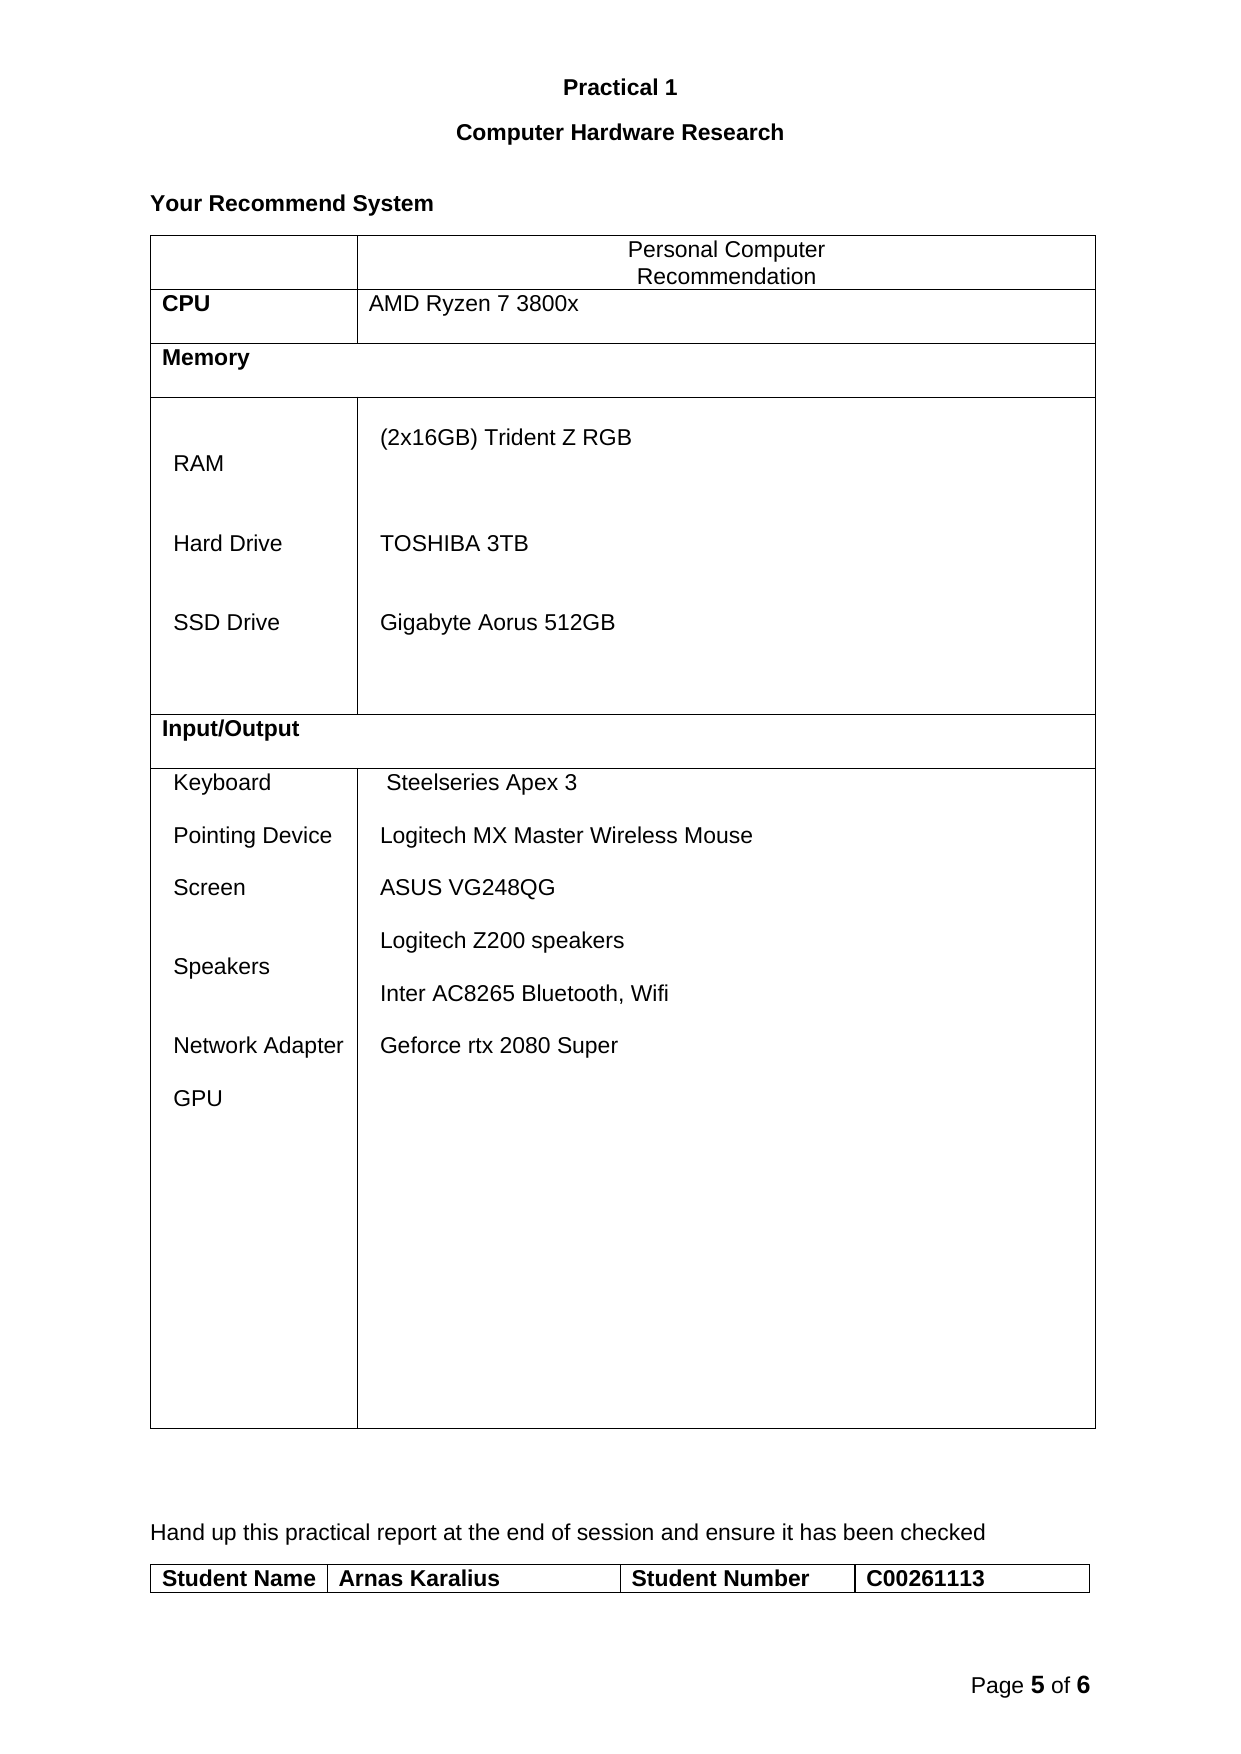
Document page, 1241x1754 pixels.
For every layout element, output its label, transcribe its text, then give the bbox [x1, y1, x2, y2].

text Hand up this practical report at the end of session and ensure it has been checked [150, 1519, 1090, 1545]
table_header Student Name [151, 1565, 327, 1592]
table_header C00261113 [856, 1565, 1089, 1592]
table_header [151, 236, 357, 289]
table_cell [151, 398, 357, 714]
table_cell Memory [151, 344, 1095, 397]
table_cell [151, 769, 357, 1428]
table_cell Input/Output [151, 715, 1095, 768]
table_header Arnas Karalius [328, 1565, 620, 1592]
table_cell [358, 769, 1095, 1428]
table_cell [358, 398, 1095, 714]
table_cell CPU [151, 290, 357, 343]
table_cell AMD Ryzen 7 3800x [358, 290, 1095, 343]
table_header Student Number [621, 1565, 854, 1592]
text Your Recommend System [150, 190, 1090, 217]
table_header Personal Computer Recommendation [358, 236, 1095, 289]
